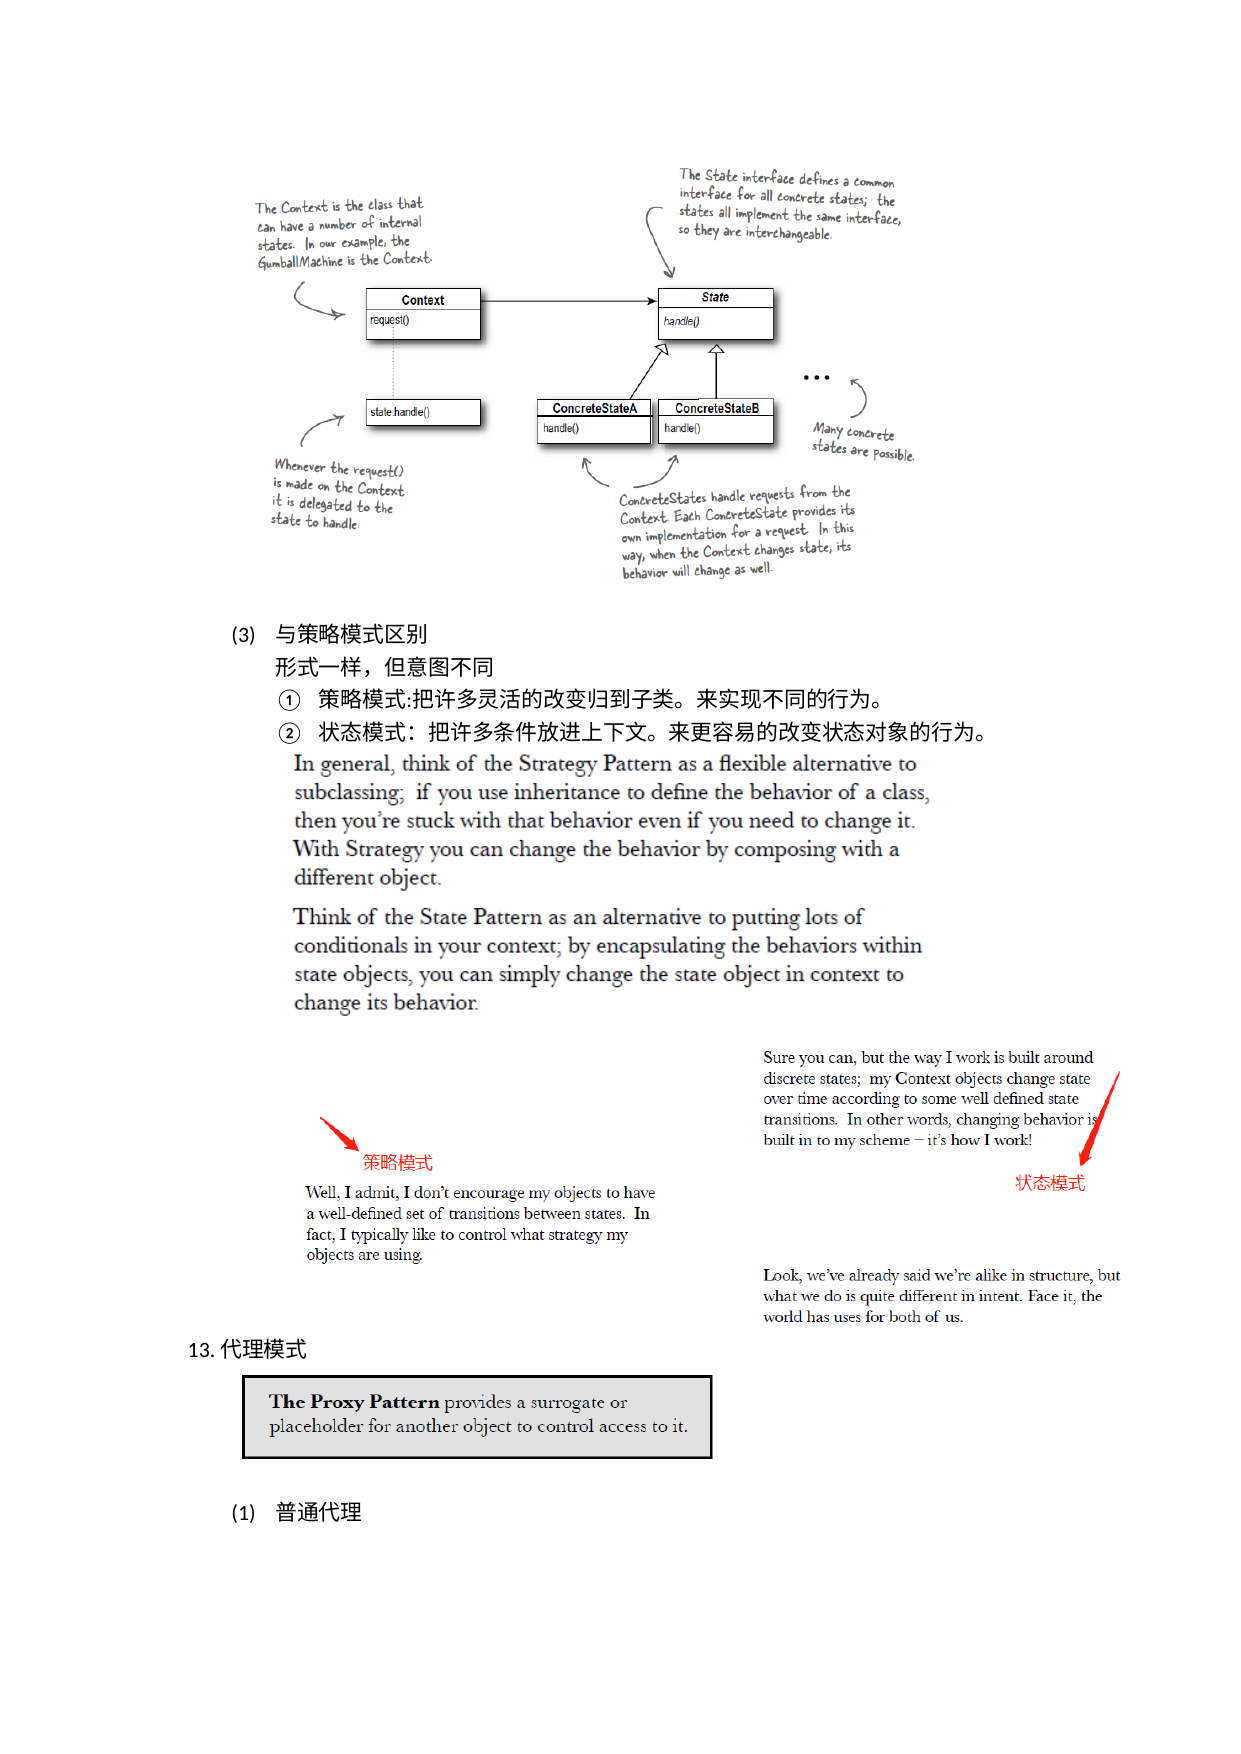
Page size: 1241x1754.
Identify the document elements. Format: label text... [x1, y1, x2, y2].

list 策略模式:把许多灵活的改变归到子类。来实现不同的行为。 [275, 682, 1053, 714]
picture [231, 162, 944, 586]
picture [231, 1364, 720, 1472]
list 与策略模式区别 [231, 617, 1053, 649]
picture [275, 1039, 1139, 1331]
list 状态模式：把许多条件放进上下文。来更容易的改变状态对象的行为。 [275, 714, 1053, 747]
list 形式一样，但意图不同 [231, 649, 1053, 682]
list 代理模式 [187, 1332, 1053, 1364]
list 普通代理 [231, 1494, 1053, 1527]
picture [275, 747, 955, 1022]
